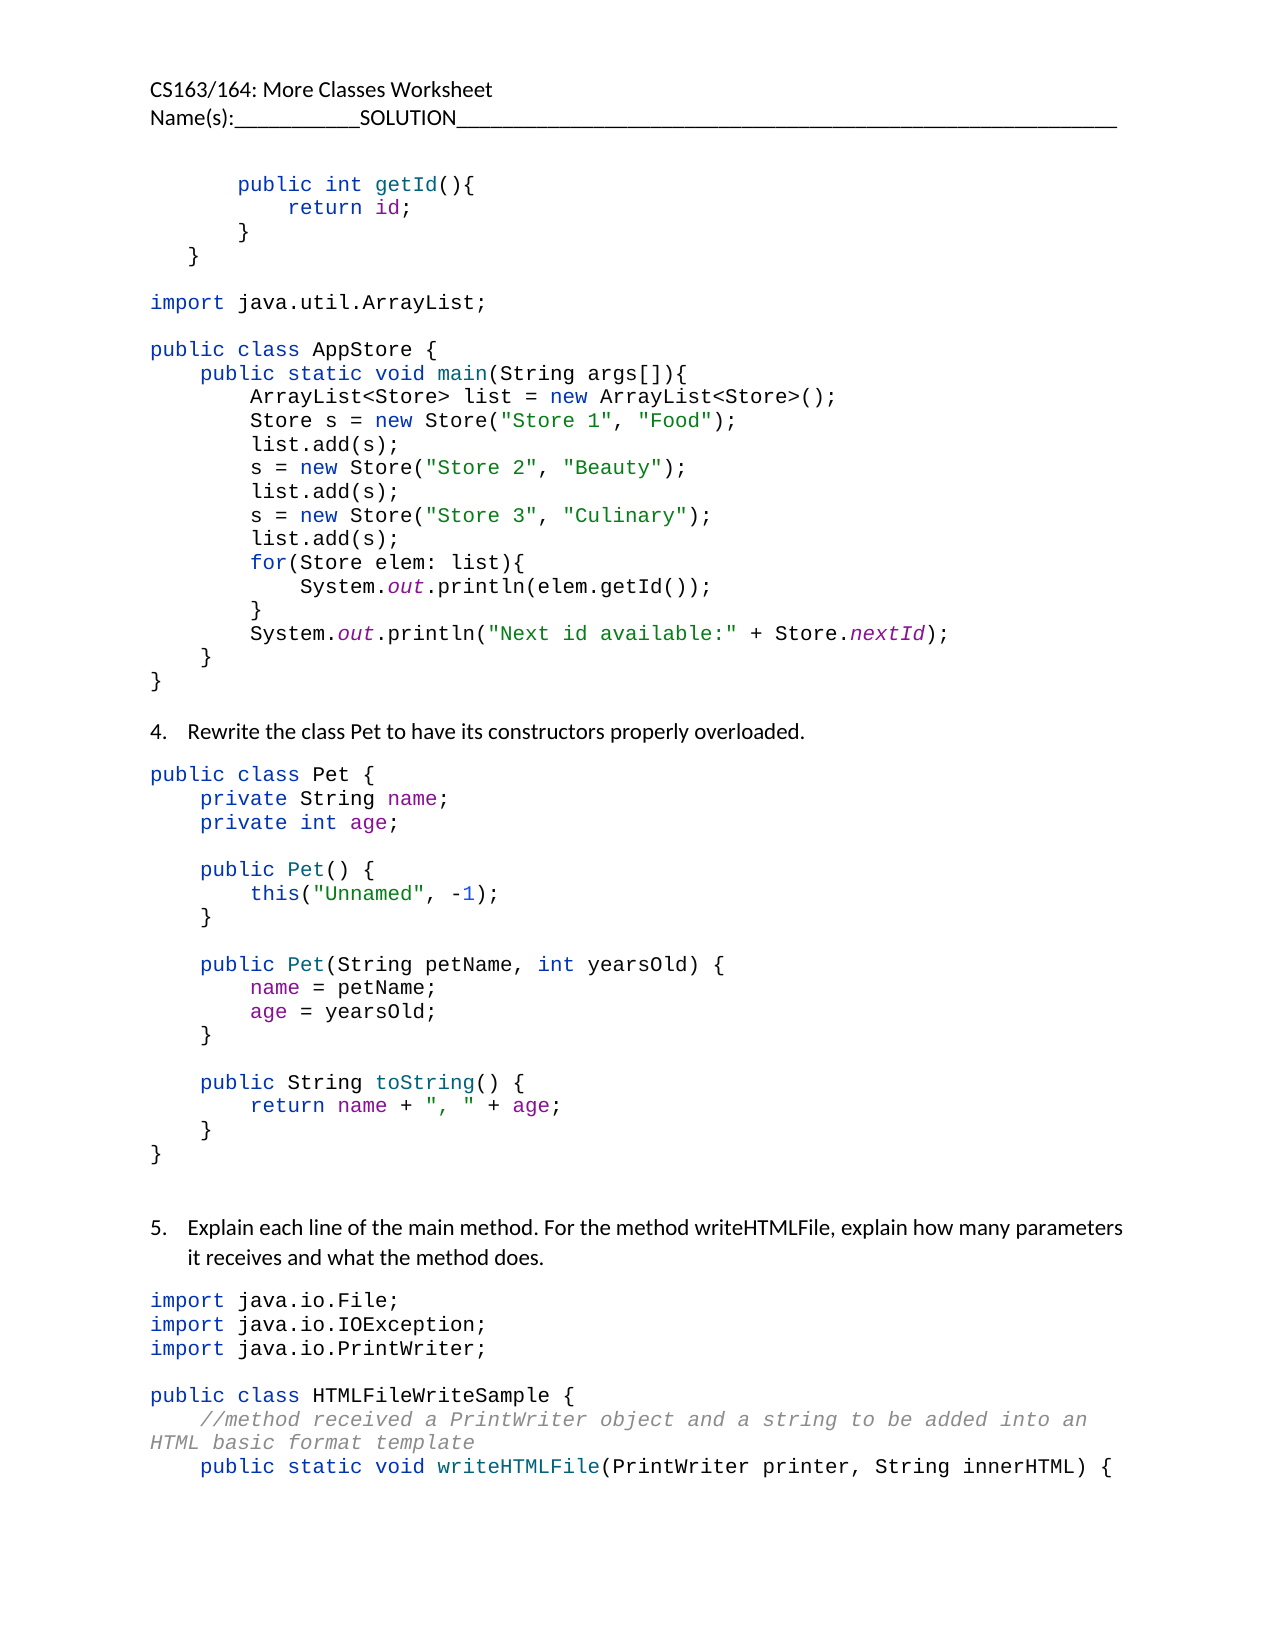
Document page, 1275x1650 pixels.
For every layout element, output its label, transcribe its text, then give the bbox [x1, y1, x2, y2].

text import java.util.ArrayList; public class AppStore { public static void main(String args[]){ ArrayList<Store> list = new ArrayList<Store>(); Store s = new Store("Store 1", "Food"); list.add(s); s = new Store("Store 2", "Beauty"); list.add(s); s = new Store("Store 3", "Culinary"); list.add(s); for(Store elem: list){ System.out.println(elem.getId()); } System.out.println("Next id available:" + Store.nextId); } } [150, 292, 1125, 694]
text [150, 1290, 1125, 1479]
list Rewrite the class Pet to have its constructors properly overloaded. [150, 717, 1125, 746]
list Explain each line of the main method. For the method writeHTMLFile, explain how many parameters it receives and what the method does. [150, 1213, 1125, 1271]
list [150, 150, 1125, 268]
text public class Pet { private String name; private int age; public Pet() { this("Unnamed", -1); } public Pet(String petName, int yearsOld) { name = petName; age = yearsOld; } public String toString() { return name + ", " + age; } } [150, 764, 1125, 1166]
